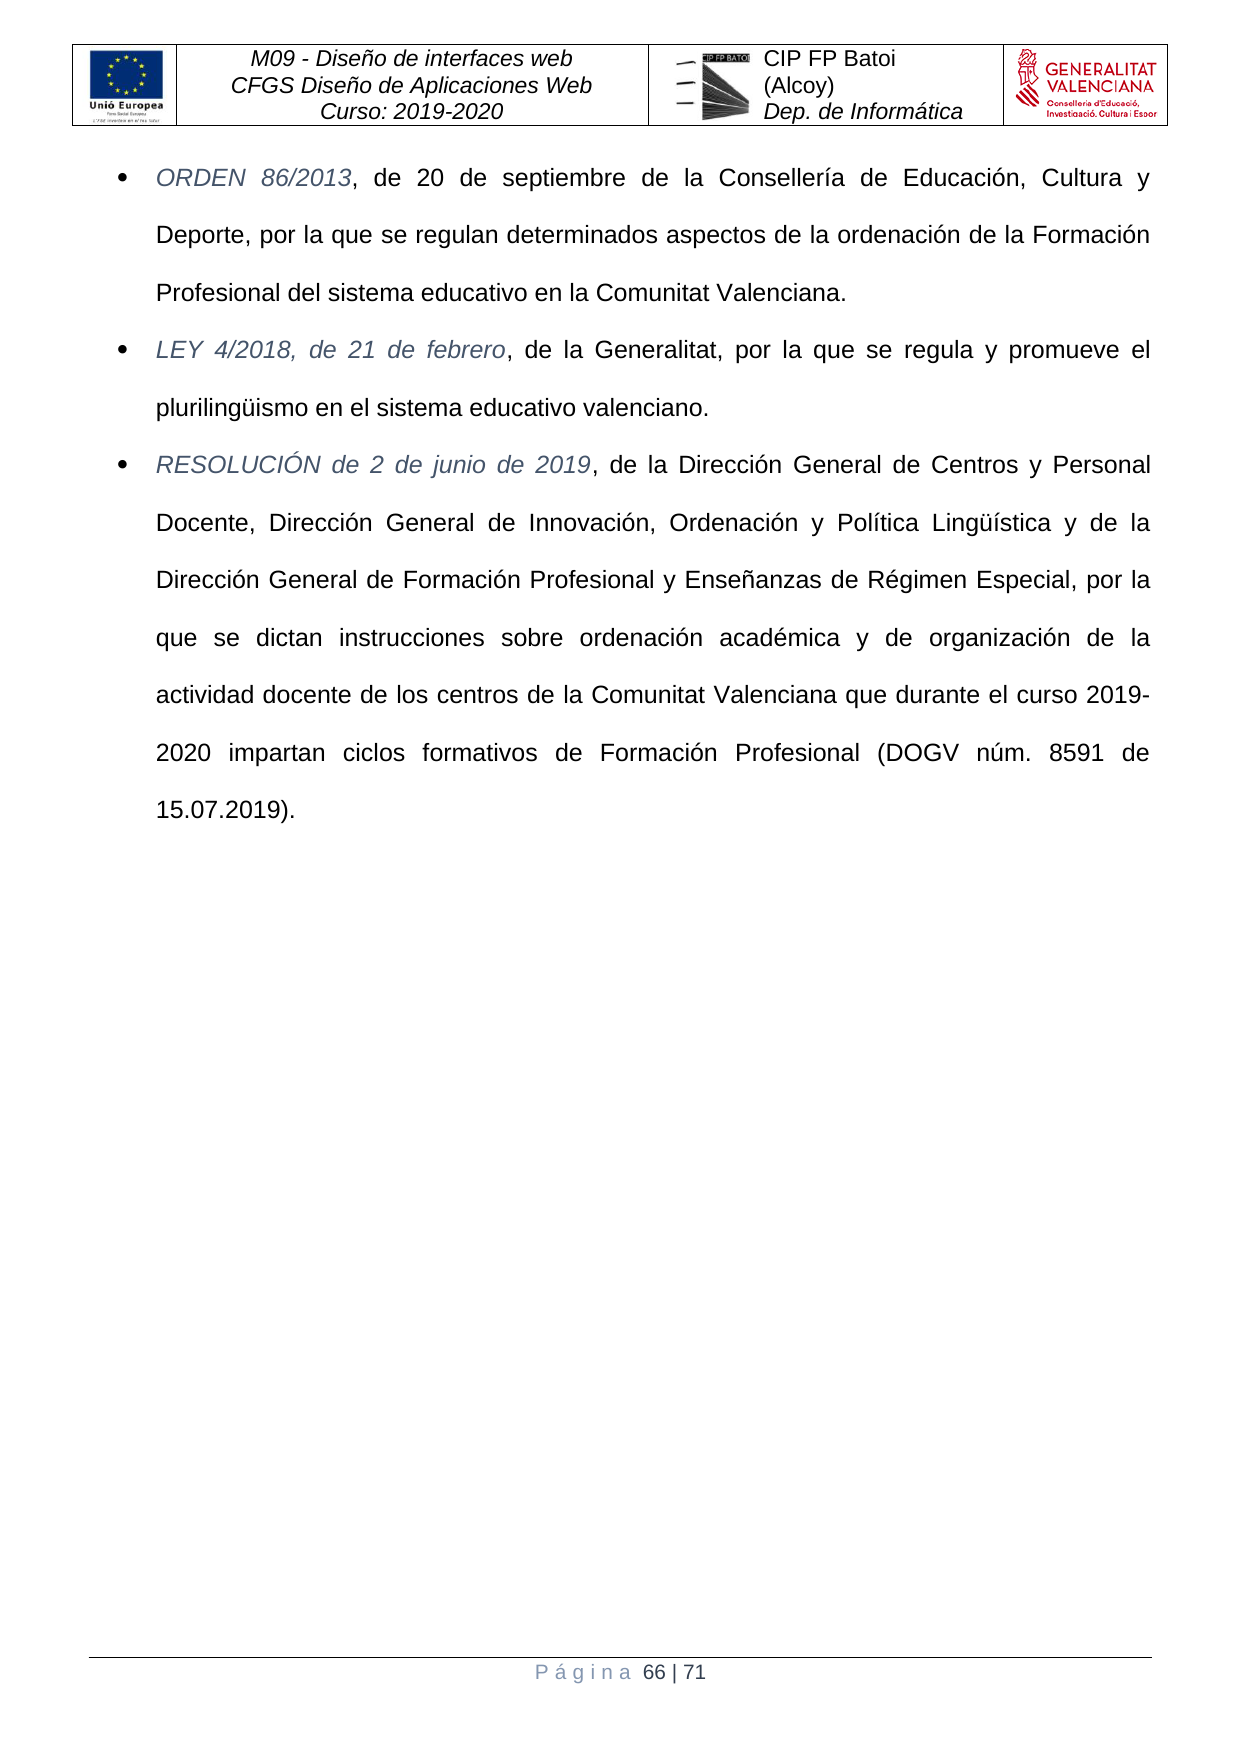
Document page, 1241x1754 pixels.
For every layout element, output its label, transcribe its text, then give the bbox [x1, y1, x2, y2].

list ORDEN 86/2013, de 20 de septiembre de la Consellería de Educación, Cultura y Deporte, por la que se regulan determinados aspectos de la ordenación de la Formación Profesional del sistema educativo en la Comunitat Valenciana. [118, 162, 1152, 306]
list LEY 4/2018, de 21 de febrero, de la Generalitat, por la que se regula y promueve el plurilingüismo en el sistema educativo valenciano. [118, 335, 1152, 421]
list RESOLUCIÓN de 2 de junio de 2019, de la Dirección General de Centros y Personal Docente, Dirección General de Innovación, Ordenación y Política Lingüística y de la Dirección General de Formación Profesional y Enseñanzas de Régimen Especial, por la que se dictan instrucciones sobre ordenación académica y de organización de la actividad docente de los centros de la Comunitat Valenciana que durante el curso 2019-2020 impartan ciclos formativos de Formación Profesional (DOGV núm. 8591 de 15.07.2019). [118, 450, 1152, 824]
